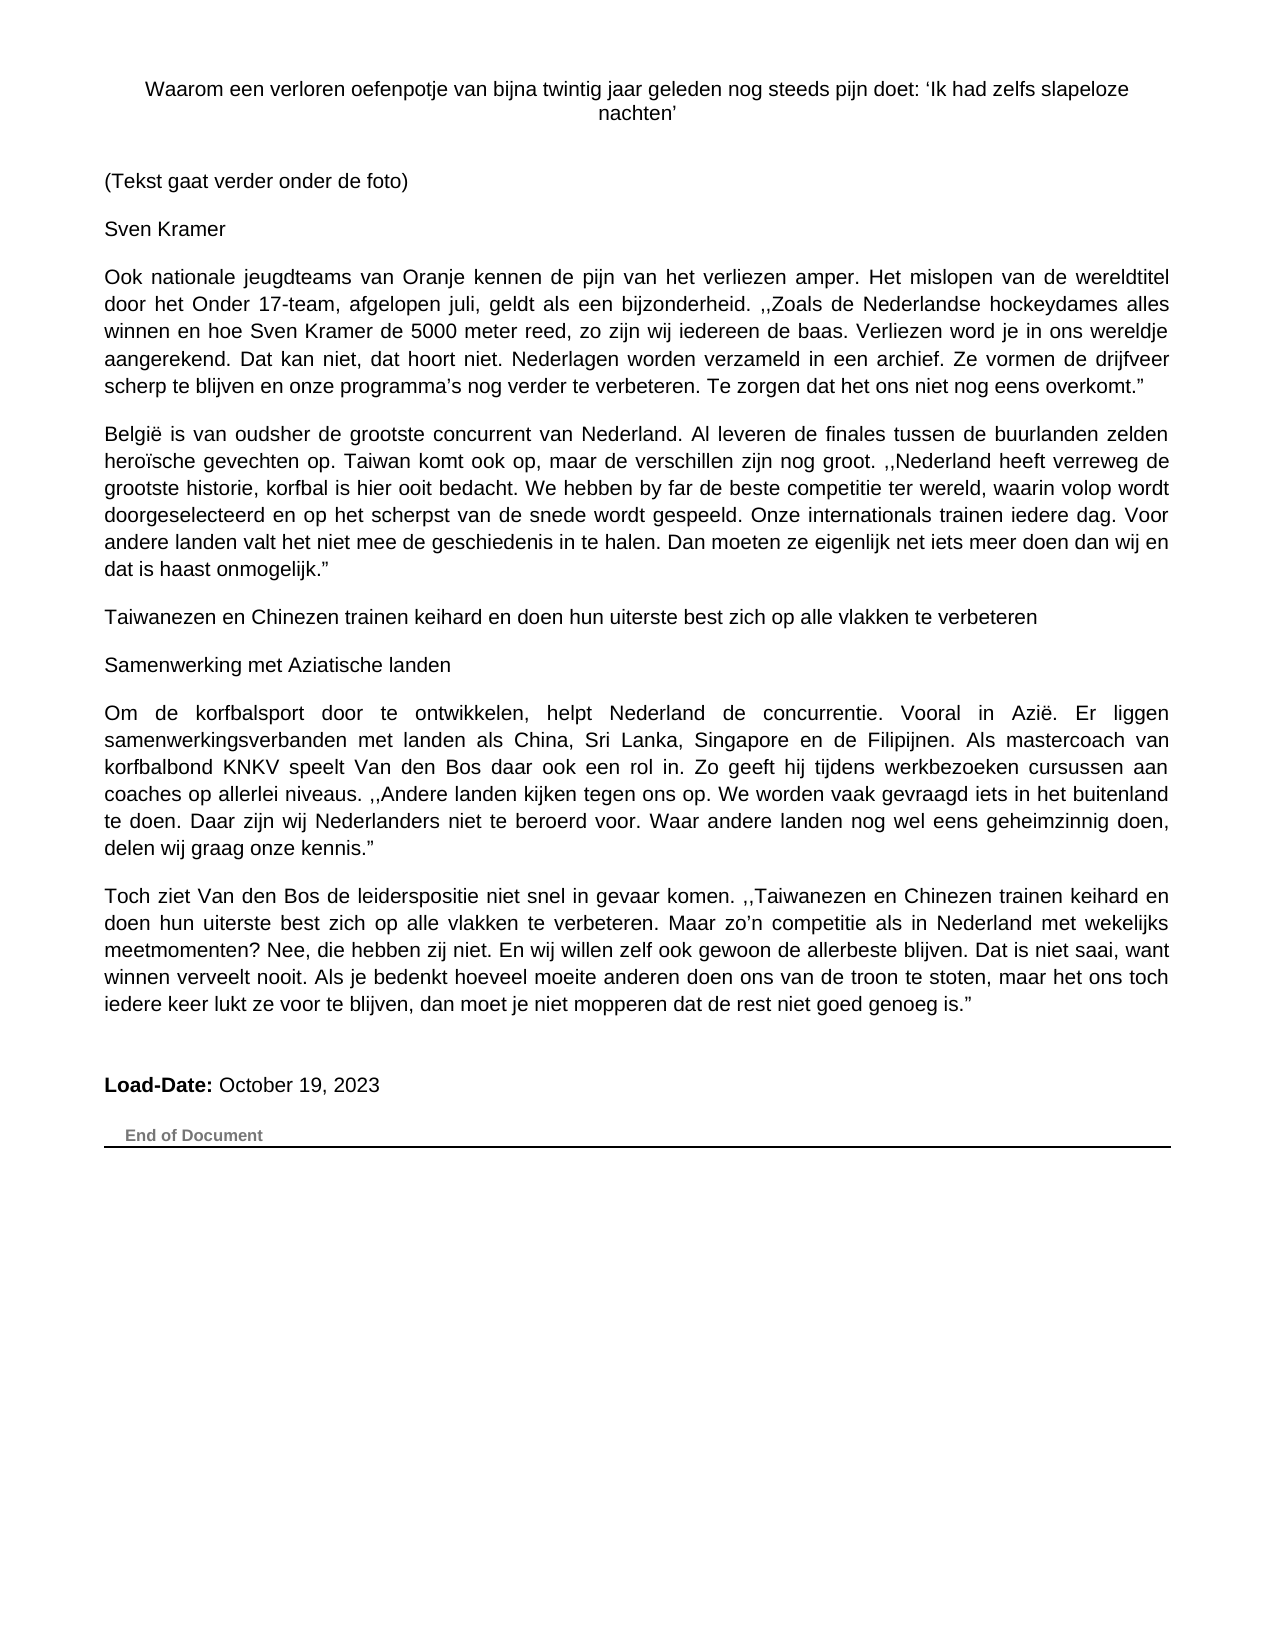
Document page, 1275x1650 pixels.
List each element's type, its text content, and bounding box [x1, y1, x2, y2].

text Ook nationale jeugdteams van Oranje kennen de pijn van het verliezen amper. Het mislopen van de wereldtitel door het Onder 17-team, afgelopen juli, geldt als een bijzonderheid. ,,Zoals de Nederlandse hockeydames alles winnen en hoe Sven Kramer de 5000 meter reed, zo zijn wij iedereen de baas. Verliezen word je in ons wereldje aangerekend. Dat kan niet, dat hoort niet. Nederlagen worden verzameld in een archief. Ze vormen de drijfveer scherp te blijven en onze programma’s nog verder te verbeteren. Te zorgen dat het ons niet nog eens overkomt.” [104, 262, 1171, 397]
text Om de korfbalsport door te ontwikkelen, helpt Nederland de concurrentie. Vooral in Azië. Er liggen samenwerkingsverbanden met landen als China, Sri Lanka, Singapore en de Filipijnen. Als mastercoach van korfbalbond KNKV speelt Van den Bos daar ook een rol in. Zo geeft hij tijdens werkbezoeken cursussen aan coaches op allerlei niveaus. ,,Andere landen kijken tegen ons op. We worden vaak gevraagd iets in het buitenland te doen. Daar zijn wij Nederlanders niet te beroerd voor. Waar andere landen nog wel eens geheimzinnig doen, delen wij graag onze kennis.” [104, 697, 1171, 860]
text (Tekst gaat verder onder de foto) [104, 166, 1171, 193]
text Toch ziet Van den Bos de leiderspositie niet snel in gevaar komen. ,,Taiwanezen en Chinezen trainen keihard en doen hun uiterste best zich op alle vlakken te verbeteren. Maar zo’n competitie als in Nederland met wekelijks meetmomenten? Nee, die hebben zij niet. En wij willen zelf ook gewoon de allerbeste blijven. Dat is niet saai, want winnen verveelt nooit. Als je bedenkt hoeveel moeite anderen doen ons van de troon te stoten, maar het ons toch iedere keer lukt ze voor te blijven, dan moet je niet mopperen dat de rest niet goed genoeg is.” [104, 881, 1171, 1016]
text Taiwanezen en Chinezen trainen keihard en doen hun uiterste best zich op alle vlakken te verbeteren [104, 602, 1171, 629]
text End of Document [125, 1126, 1171, 1145]
text België is van oudsher de grootste concurrent van Nederland. Al leveren de finales tussen de buurlanden zelden heroïsche gevechten op. Taiwan komt ook op, maar de verschillen zijn nog groot. ,,Nederland heeft verreweg de grootste historie, korfbal is hier ooit bedacht. We hebben by far de beste competitie ter wereld, waarin volop wordt doorgeselecteerd en op het scherpst van de snede wordt gespeeld. Onze internationals trainen iedere dag. Voor andere landen valt het niet mee de geschiedenis in te halen. Dan moeten ze eigenlijk net iets meer doen dan wij en dat is haast onmogelijk.” [104, 418, 1171, 581]
text Sven Kramer [104, 214, 1171, 241]
text Samenwerking met Aziatische landen [104, 649, 1171, 677]
text Load-Date: October 19, 2023 [104, 1041, 1171, 1097]
